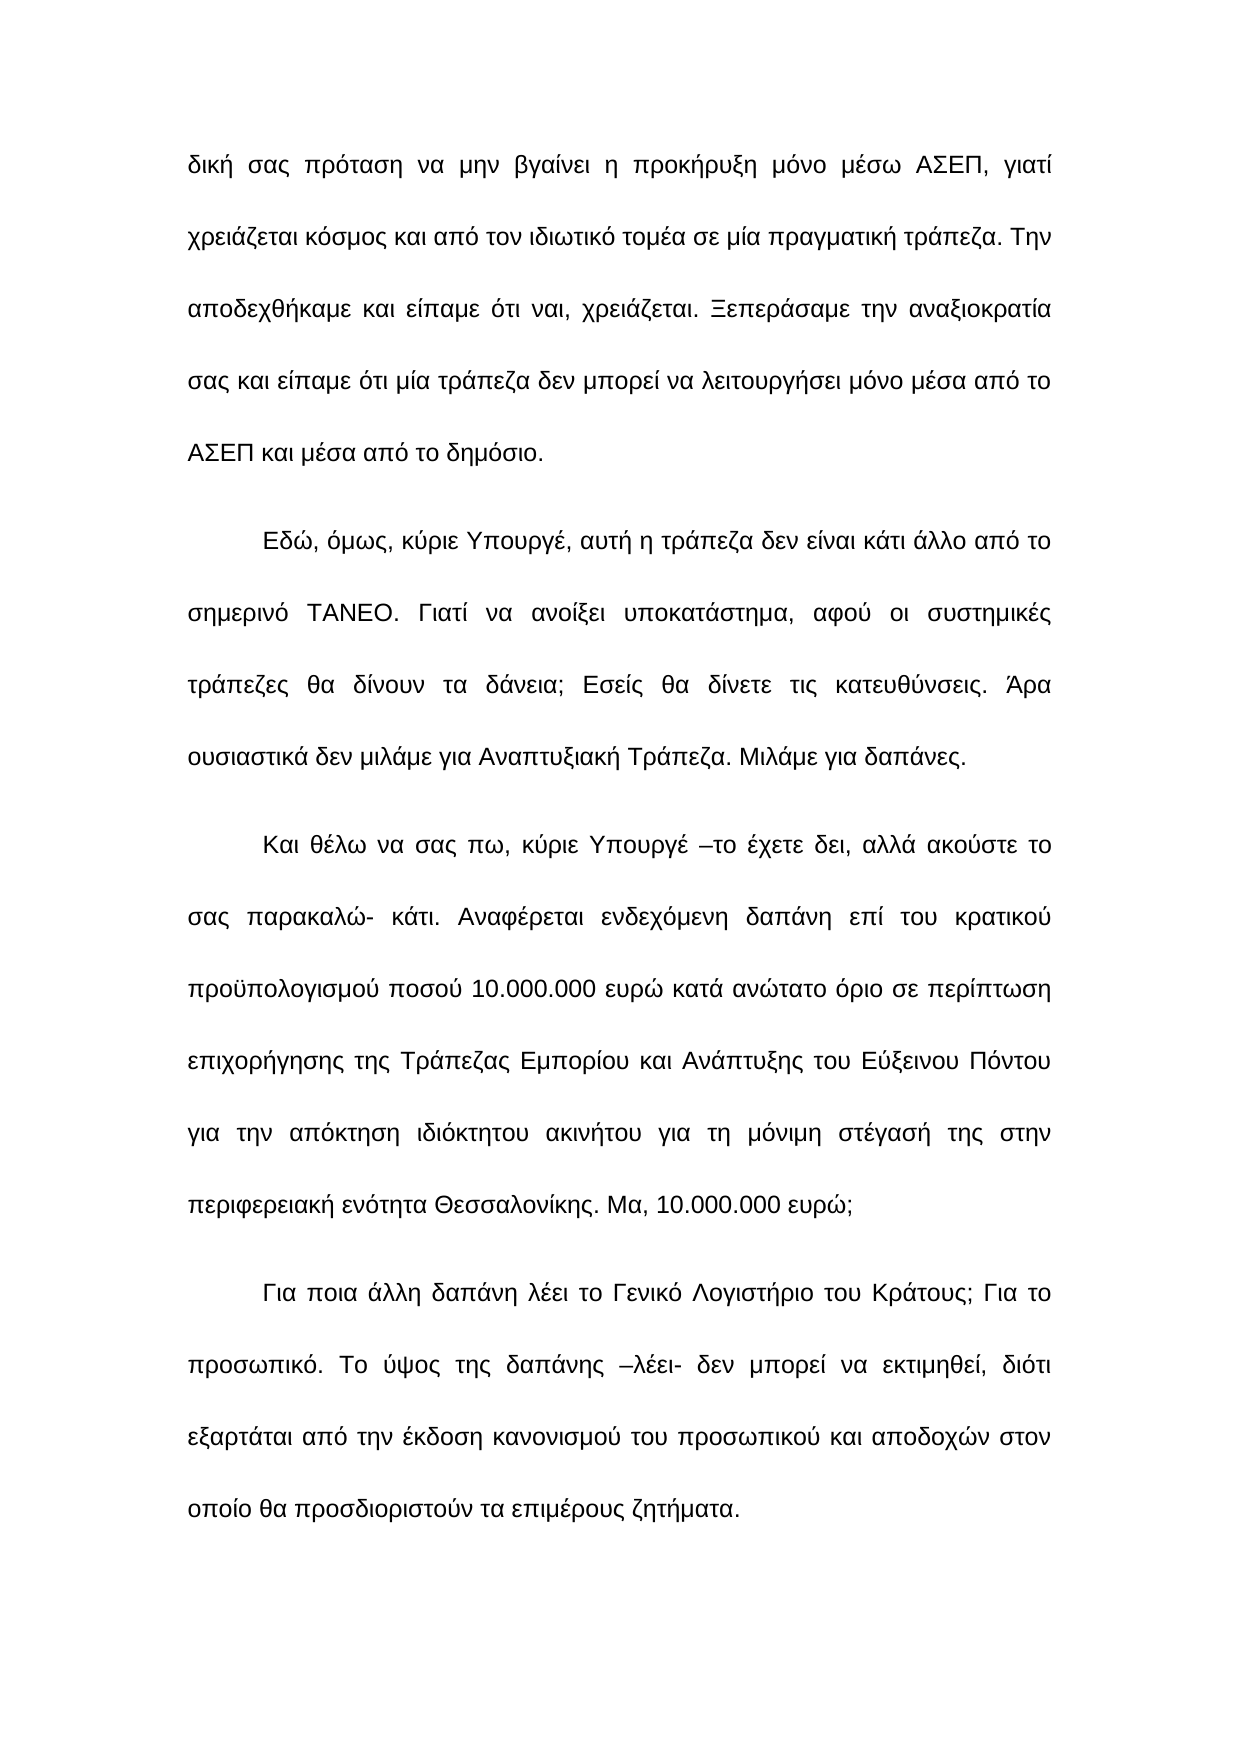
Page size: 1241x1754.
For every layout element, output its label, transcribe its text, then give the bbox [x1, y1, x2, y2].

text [187, 150, 1053, 466]
text Για ποια άλλη δαπάνη λέει το Γενικό Λογιστήριο του Κράτους; Για το προσωπικό. Το ύψος της δαπάνης –λέει- δεν μπορεί να εκτιμηθεί, διότι εξαρτάται από την έκδοση κανονισμού του προσωπικού και αποδοχών στον οποίο θα προσδιοριστούν τα επιμέρους ζητήματα. [187, 1278, 1053, 1522]
text Και θέλω να σας πω, κύριε Υπουργέ –το έχετε δει, αλλά ακούστε το σας παρακαλώ- κάτι. Αναφέρεται ενδεχόμενη δαπάνη επί του κρατικού προϋπολογισμού ποσού 10.000.000 ευρώ κατά ανώτατο όριο σε περίπτωση επιχορήγησης της Τράπεζας Εμπορίου και Ανάπτυξης του Εύξεινου Πόντου για την απόκτηση ιδιόκτητου ακινήτου για τη μόνιμη στέγασή της στην περιφερειακή ενότητα Θεσσαλονίκης. Μα, 10.000.000 ευρώ; [187, 830, 1053, 1218]
text Εδώ, όμως, κύριε Υπουργέ, αυτή η τράπεζα δεν είναι κάτι άλλο από το σημερινό ΤΑΝΕΟ. Γιατί να ανοίξει υποκατάστημα, αφού οι συστημικές τράπεζες θα δίνουν τα δάνεια; Εσείς θα δίνετε τις κατευθύνσεις. Άρα ουσιαστικά δεν μιλάμε για Αναπτυξιακή Τράπεζα. Μιλάμε για δαπάνες. [187, 526, 1053, 770]
